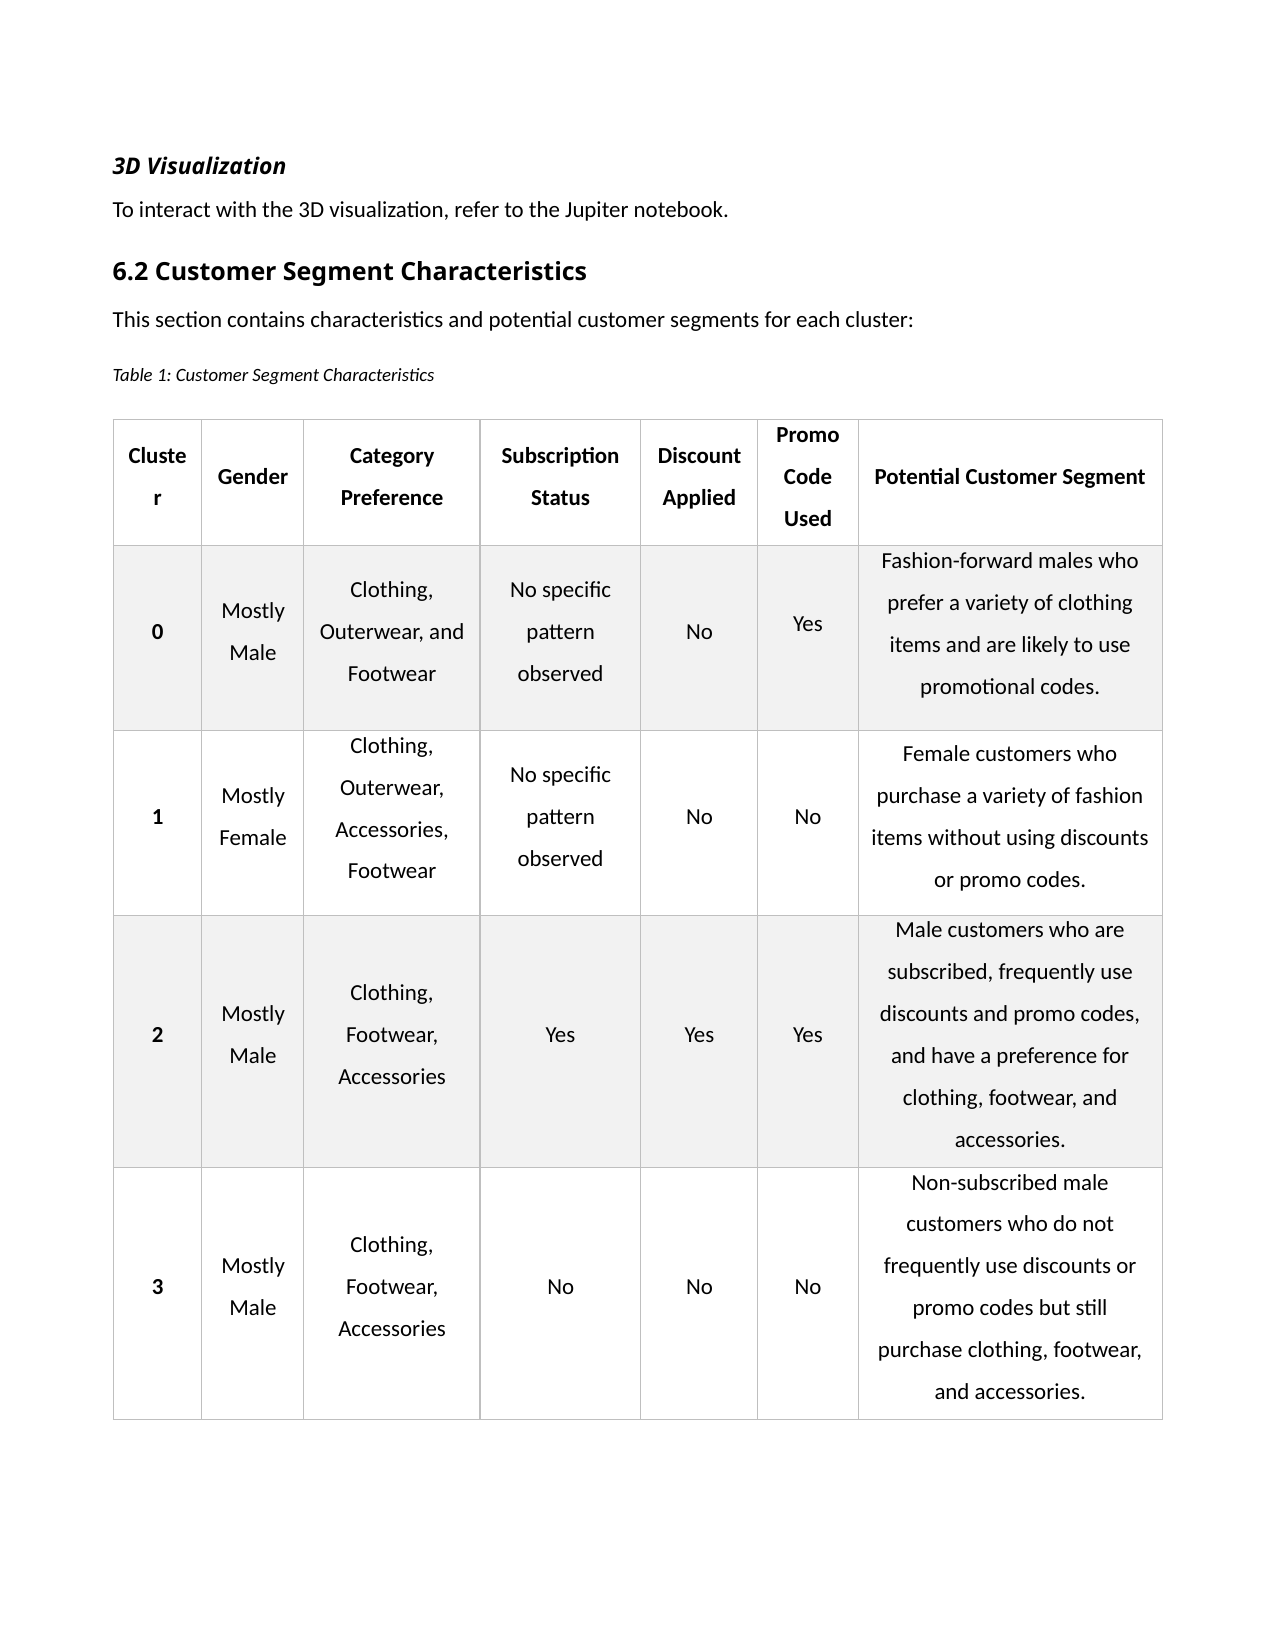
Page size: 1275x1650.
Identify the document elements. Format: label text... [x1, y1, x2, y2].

table_cell No specific pattern observed [481, 731, 640, 914]
table_cell 0 [114, 546, 201, 730]
table_header Category Preference [304, 420, 479, 545]
table_cell Non-subscribed male customers who do not frequently use discounts or promo codes but still purchase clothing, footwear, and accessories. [859, 1168, 1162, 1419]
table_cell 3 [114, 1168, 201, 1419]
table_cell Mostly Female [202, 731, 303, 914]
table_cell 1 [114, 731, 201, 914]
table_header Potential Customer Segment [859, 420, 1162, 545]
table_cell Mostly Male [202, 1168, 303, 1419]
table_cell Female customers who purchase a variety of fashion items without using discounts or promo codes. [859, 731, 1162, 914]
table_cell Clothing, Footwear, Accessories [304, 916, 479, 1167]
table_header Gender [202, 420, 303, 545]
table_header Subscription Status [481, 420, 640, 545]
table_header Promo Code Used [758, 420, 858, 545]
table_cell Yes [481, 916, 640, 1167]
table_cell No [758, 731, 858, 914]
table_cell Clothing, Footwear, Accessories [304, 1168, 479, 1419]
table_cell Clothing, Outerwear, and Footwear [304, 546, 479, 730]
table_cell Yes [758, 916, 858, 1167]
table_cell Fashion-forward males who prefer a variety of clothing items and are likely to use promotional codes. [859, 546, 1162, 730]
table_header Cluster [114, 420, 201, 545]
table_cell Mostly Male [202, 916, 303, 1167]
table_cell No specific pattern observed [481, 546, 640, 730]
table_header Discount Applied [641, 420, 757, 545]
table_cell No [641, 1168, 757, 1419]
table_cell Clothing, Outerwear, Accessories, Footwear [304, 731, 479, 914]
table_cell No [481, 1168, 640, 1419]
text 3D Visualization To interact with the 3D visualization, refer to the Jupiter notebook. [112, 150, 1162, 223]
table_cell Male customers who are subscribed, frequently use discounts and promo codes, and have a preference for clothing, footwear, and accessories. [859, 916, 1162, 1167]
table_cell No [758, 1168, 858, 1419]
table_cell Mostly Male [202, 546, 303, 730]
table_cell Yes [758, 546, 858, 730]
table_cell Yes [641, 916, 757, 1167]
table_cell No [641, 731, 757, 914]
subtitle 6.2 Customer Segment Characteristics [112, 254, 1162, 288]
text This section contains characteristics and potential customer segments for each cluster: [112, 305, 1162, 333]
text Table 1: Customer Segment Characteristics [112, 363, 1162, 386]
table_cell No [641, 546, 757, 730]
table_cell 2 [114, 916, 201, 1167]
